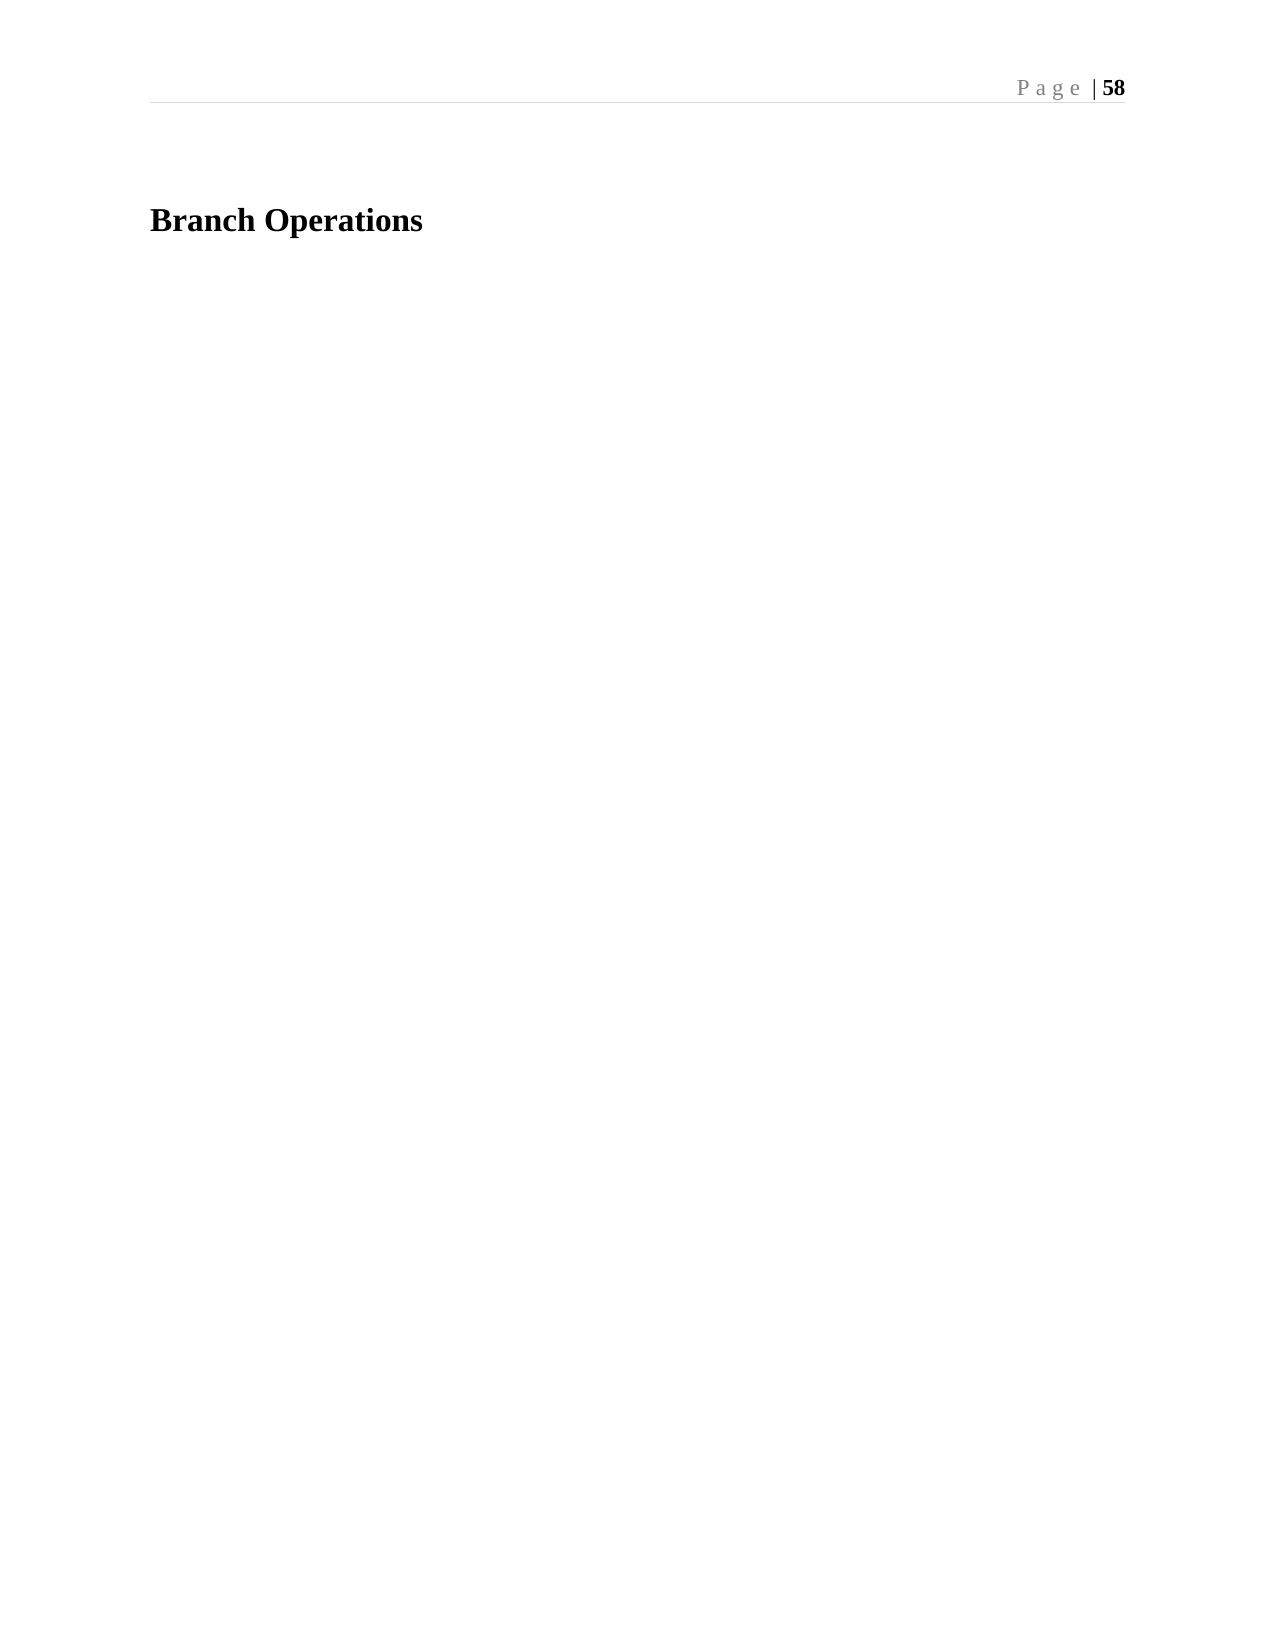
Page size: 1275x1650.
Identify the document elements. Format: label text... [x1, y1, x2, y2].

subtitle Branch Operations [150, 200, 1125, 238]
